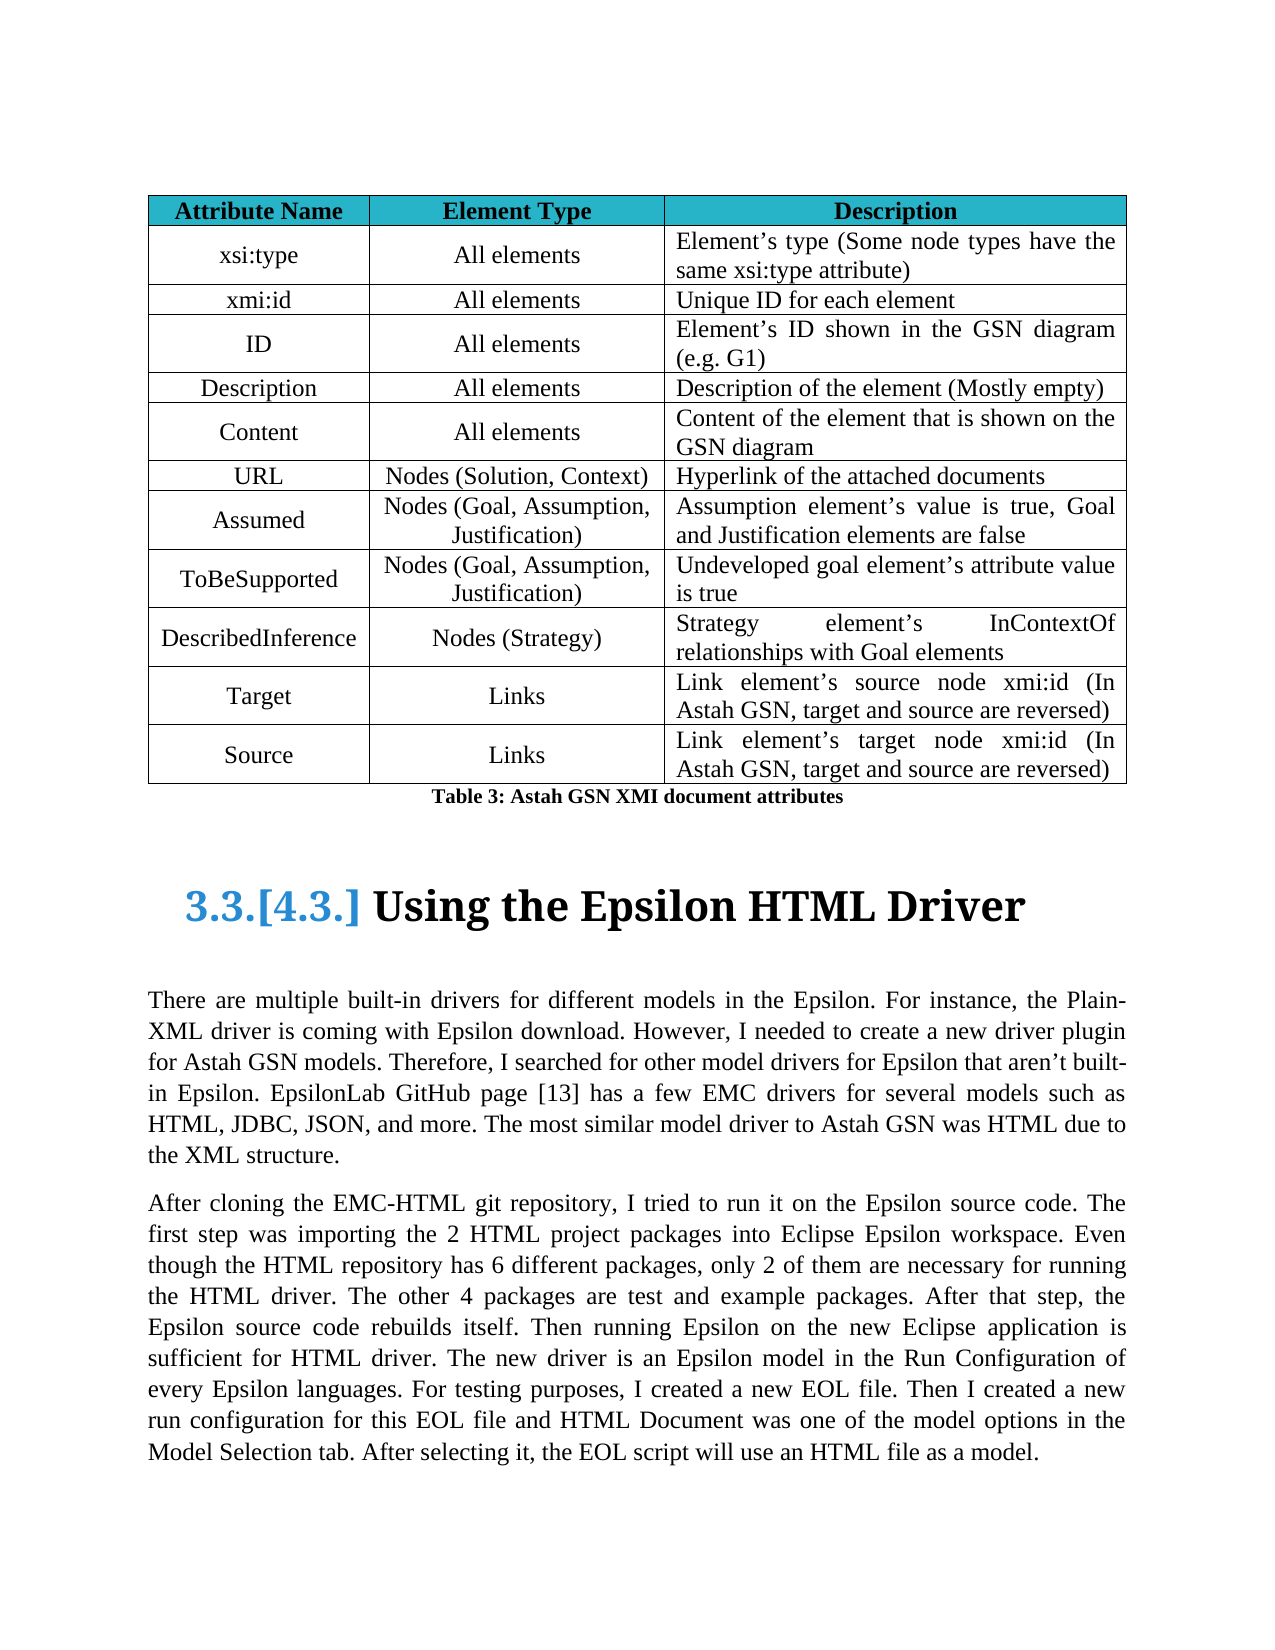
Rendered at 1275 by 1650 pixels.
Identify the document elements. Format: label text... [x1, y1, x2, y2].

table_cell Links [370, 667, 664, 724]
table_cell ToBeSupported [149, 550, 369, 607]
table_header Description [665, 196, 1126, 225]
table_cell All elements [370, 373, 664, 402]
table_cell Element’s type (Some node types have the same xsi:type attribute) [665, 226, 1126, 284]
table_cell Description of the element (Mostly empty) [665, 373, 1126, 402]
table_cell All elements [370, 403, 664, 460]
table_cell Content of the element that is shown on the GSN diagram [665, 403, 1126, 460]
table_cell Nodes (Strategy) [370, 608, 664, 666]
table_cell Target [149, 667, 369, 724]
table_cell Source [149, 725, 369, 783]
table_cell Content [149, 403, 369, 460]
table_cell Link element’s source node xmi:id (In Astah GSN, target and source are reversed) [665, 667, 1126, 724]
table_cell All elements [370, 315, 664, 372]
text There are multiple built-in drivers for different models in the Epsilon. For instance, the Plain-XML driver is coming with Epsilon download. However, I needed to create a new driver plugin for Astah GSN models. Therefore, I searched for other model drivers for Epsilon that aren’t built-in Epsilon. EpsilonLab GitHub page [13] has a few EMC drivers for several models such as HTML, JDBC, JSON, and more. The most similar model driver to Astah GSN was HTML due to the XML structure. [148, 985, 1127, 1169]
text After cloning the EMC-HTML git repository, I tried to run it on the Epsilon source code. The first step was importing the 2 HTML project packages into Eclipse Epsilon workspace. Even though the HTML repository has 6 different packages, only 2 of them are necessary for running the HTML driver. The other 4 packages are test and example packages. After that step, the Epsilon source code rebuilds itself. Then running Epsilon on the new Eclipse application is sufficient for HTML driver. The new driver is an Epsilon model in the Run Configuration of every Epsilon languages. For testing purposes, I created a new EOL file. Then I created a new run configuration for this EOL file and HTML Document was one of the model options in the Model Selection tab. After selecting it, the EOL script will use an HTML file as a model. [148, 1188, 1127, 1465]
table_cell Nodes (Goal, Assumption, Justification) [370, 491, 664, 549]
table_header Attribute Name [149, 196, 369, 225]
table_cell xmi:id [149, 285, 369, 313]
table_cell All elements [370, 285, 664, 313]
table_header Element Type [370, 196, 664, 225]
table_cell xsi:type [149, 226, 369, 284]
table_cell All elements [370, 226, 664, 284]
table_cell DescribedInference [149, 608, 369, 666]
table_cell Link element’s target node xmi:id (In Astah GSN, target and source are reversed) [665, 725, 1126, 783]
table_cell Unique ID for each element [665, 285, 1126, 313]
table_cell Description [149, 373, 369, 402]
table_cell ID [149, 315, 369, 372]
subtitle Using the Epsilon HTML Driver [185, 876, 1127, 933]
table_cell Assumption element’s value is true, Goal and Justification elements are false [665, 491, 1126, 549]
table_cell Strategy element’s InContextOf relationships with Goal elements [665, 608, 1126, 666]
table_cell Undeveloped goal element’s attribute value is true [665, 550, 1126, 607]
table_cell Nodes (Solution, Context) [370, 461, 664, 490]
table_cell URL [149, 461, 369, 490]
table_cell Hyperlink of the attached documents [665, 461, 1126, 490]
table_cell Element’s ID shown in the GSN diagram (e.g. G1) [665, 315, 1126, 372]
table_cell Nodes (Goal, Assumption, Justification) [370, 550, 664, 607]
table_cell Links [370, 725, 664, 783]
table_cell Assumed [149, 491, 369, 549]
